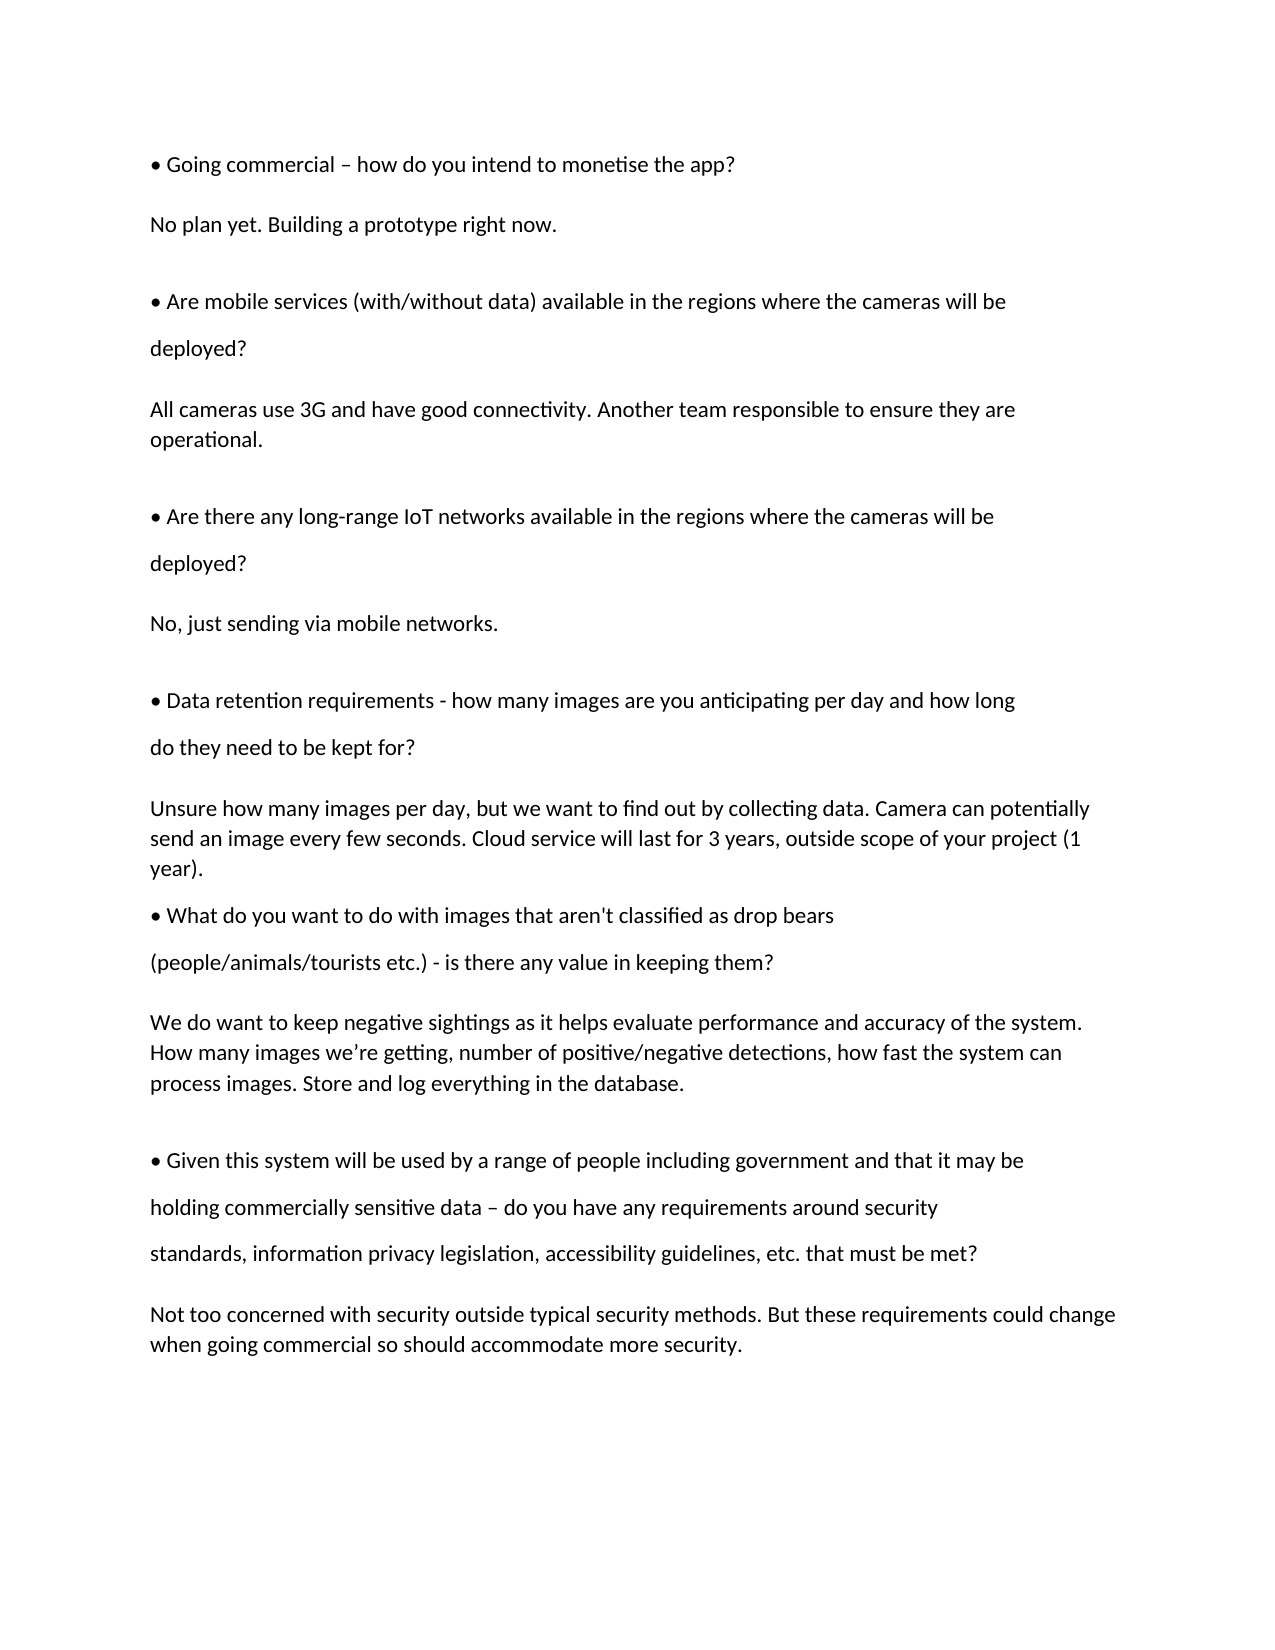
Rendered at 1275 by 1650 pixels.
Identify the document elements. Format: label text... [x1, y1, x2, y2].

text deployed? All cameras use 3G and have good connectivity. Another team responsible to ensure they are operational. [150, 334, 1125, 483]
text • Are there any long-range IoT networks available in the regions where the cameras will be [150, 502, 1125, 530]
text • Going commercial – how do you intend to monetise the app? No plan yet. Building a prototype right now. [150, 150, 1125, 269]
text standards, information privacy legislation, accessibility guidelines, etc. that must be met? Not too concerned with security outside typical security methods. But these requirements could change when going commercial so should accommodate more security. [150, 1239, 1125, 1358]
text deployed? No, just sending via mobile networks. [150, 549, 1125, 668]
text (people/animals/tourists etc.) - is there any value in keeping them? We do want to keep negative sightings as it helps evaluate performance and accuracy of the system. How many images we’re getting, number of positive/negative detections, how fast the system can process images. Store and log everything in the database. [150, 948, 1125, 1127]
text holding commercially sensitive data – do you have any requirements around security [150, 1193, 1125, 1221]
text do they need to be kept for? Unsure how many images per day, but we want to find out by collecting data. Camera can potentially send an image every few seconds. Cloud service will last for 3 years, outside scope of your project (1 year). [150, 733, 1125, 882]
text • Are mobile services (with/without data) available in the regions where the cameras will be [150, 287, 1125, 316]
text • Data retention requirements - how many images are you anticipating per day and how long [150, 686, 1125, 714]
text • Given this system will be used by a range of people including government and that it may be [150, 1146, 1125, 1174]
text • What do you want to do with images that aren't classified as drop bears [150, 901, 1125, 929]
